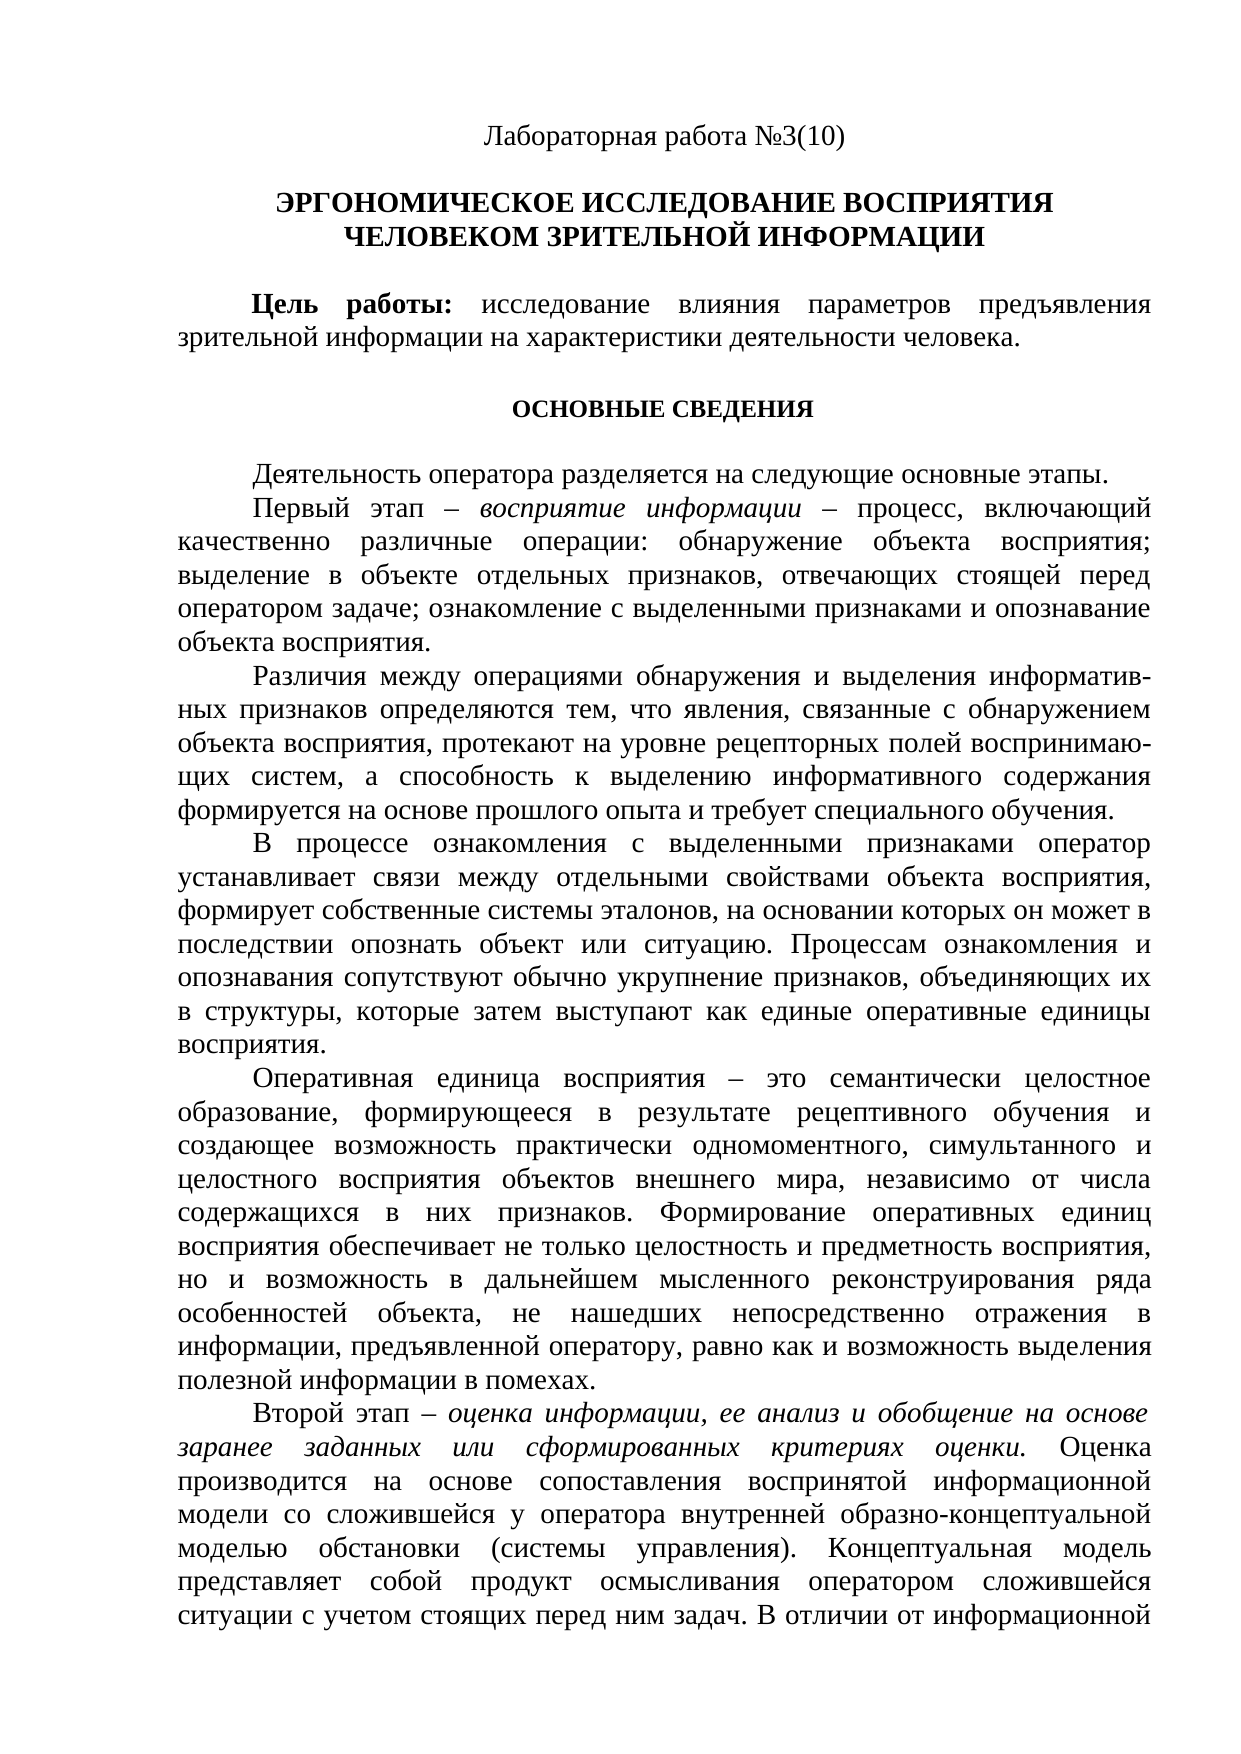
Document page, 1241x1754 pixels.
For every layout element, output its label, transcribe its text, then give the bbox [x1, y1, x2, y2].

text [177, 1396, 1152, 1630]
text Первый этап – восприятие информации – процесс, включающий качественно различные операции: обнаружение объекта восприятия; выделение в объекте отдельных признаков, отвечающих стоящей перед оператором задаче; ознакомление с выделенными признаками и опознавание объекта восприятия. [177, 490, 1152, 658]
text Оперативная единица восприятия – это семантически целостное образование, формирующееся в результате рецептивного обучения и создающее возможность практически одномоментного, симультанного и целостного восприятия объектов внешнего мира, независимо от числа содержащихся в них признаков. Формирование оперативных единиц восприятия обеспечивает не только целостность и предметность восприятия, но и возможность в дальнейшем мысленного реконструирования ряда особенностей объекта, не нашедших непосредственно отражения в информации, предъявленной оператору, равно как и возможность выделения полезной информации в помехах. [177, 1060, 1152, 1396]
text В процессе ознакомления с выделенными признаками оператор устанавливает связи между отдельными свойствами объекта восприятия, формирует собственные системы эталонов, на основании которых он может в последствии опознать объект или ситуацию. Процессам ознакомления и опознавания сопутствуют обычно укрупнение признаков, объединяющих их в структуры, которые затем выступают как единые оперативные единицы восприятия. [177, 825, 1152, 1060]
text Цель работы: исследование влияния параметров предъявления зрительной информации на характеристики деятельности человека. [177, 286, 1152, 353]
text ЭРГОНОМИЧЕСКОЕ ИССЛЕДОВАНИЕ ВОСПРИЯТИЯ ЧЕЛОВЕКОМ ЗРИТЕЛЬНОЙ ИНФОРМАЦИИ [177, 185, 1152, 252]
text Деятельность оператора разделяется на следующие основные этапы. [177, 456, 1152, 490]
text Различия между операциями обнаружения и выделения информатив-ных признаков определяются тем, что явления, связанные с обнаружением объекта восприятия, протекают на уровне рецепторных полей воспринимаю-щих систем, а способность к выделению информативного содержания формируется на основе прошлого опыта и требует специального обучения. [177, 658, 1152, 825]
text ОСНОВНЫЕ СВЕДЕНИЯ [177, 394, 1148, 423]
text Лабораторная работа №3(10) [177, 118, 1152, 152]
